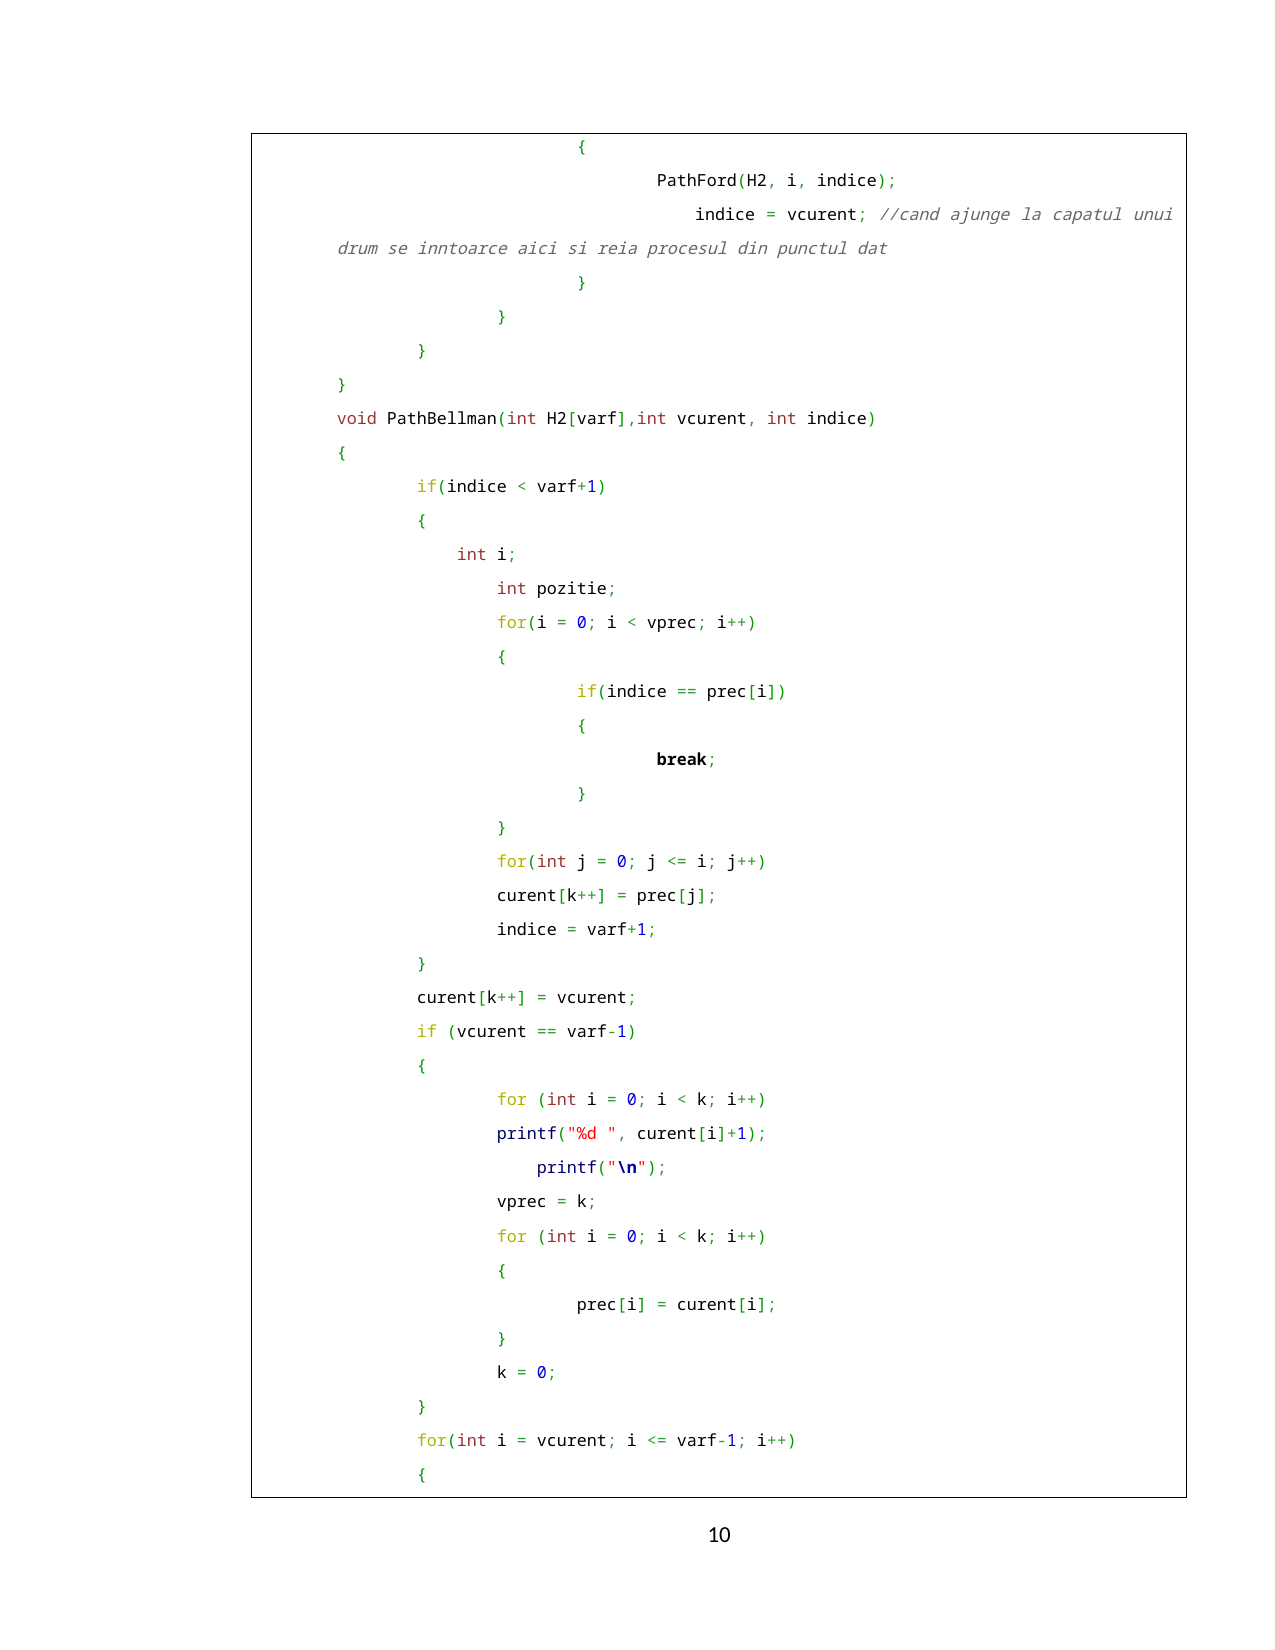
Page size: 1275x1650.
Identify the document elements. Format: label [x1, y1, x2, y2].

table_header [252, 134, 1186, 1497]
